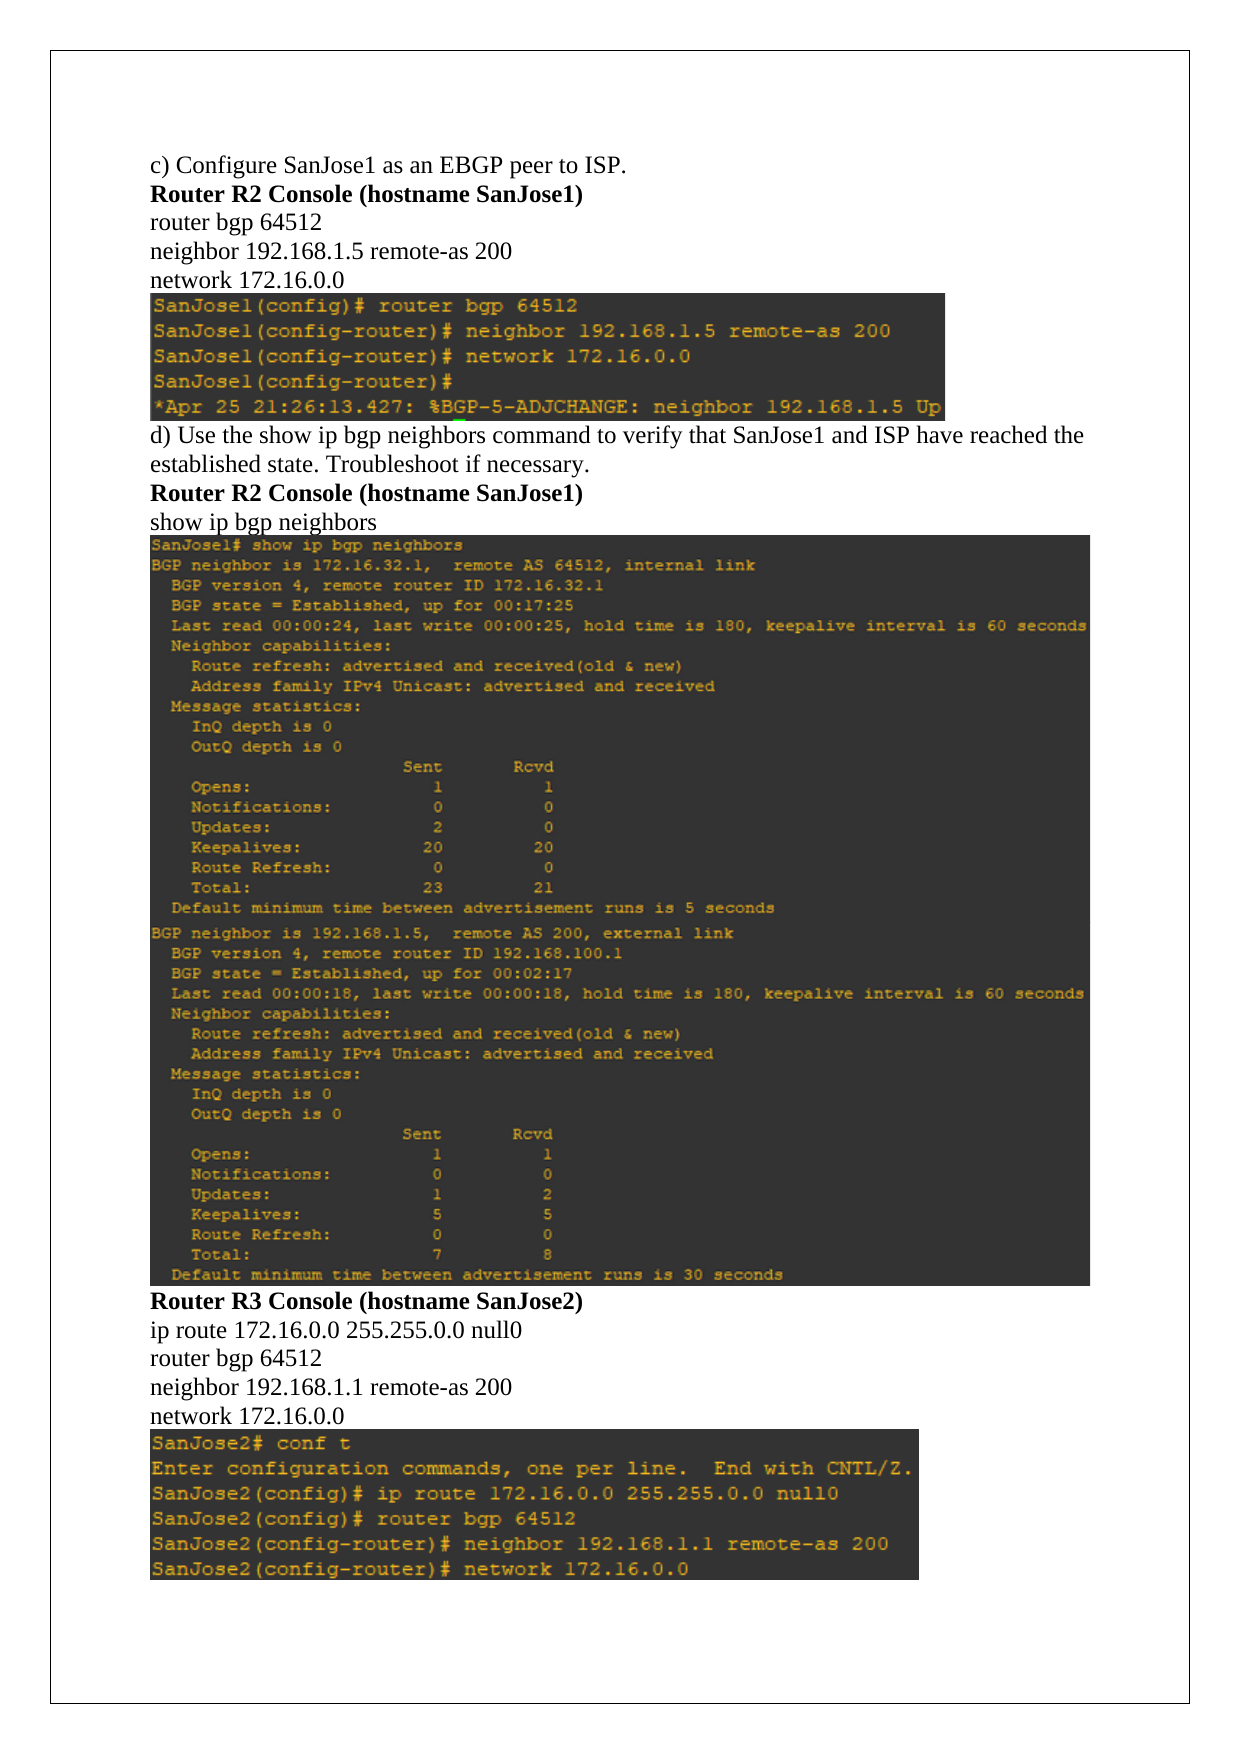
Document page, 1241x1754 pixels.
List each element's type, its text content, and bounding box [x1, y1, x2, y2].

text neighbor 192.168.1.1 remote-as 200 [150, 1372, 1090, 1401]
picture [150, 293, 946, 421]
text neighbor 192.168.1.5 remote-as 200 [150, 236, 1090, 265]
text established state. Troubleshoot if necessary. [150, 449, 1090, 478]
text Router R3 Console (hostname SanJose2) [150, 1286, 1090, 1315]
text network 172.16.0.0 [150, 265, 1090, 294]
picture [150, 535, 1091, 1286]
text Router R2 Console (hostname SanJose1) [150, 179, 1090, 207]
text network 172.16.0.0 [150, 1401, 1090, 1430]
text show ip bgp neighbors [150, 507, 1090, 535]
text d) Use the show ip bgp neighbors command to verify that SanJose1 and ISP have reached the [150, 420, 1090, 449]
text router bgp 64512 [150, 207, 1090, 236]
text Router R2 Console (hostname SanJose1) [150, 478, 1090, 507]
text c) Configure SanJose1 as an EBGP peer to ISP. [150, 150, 1090, 179]
picture [150, 1429, 919, 1580]
text ip route 172.16.0.0 255.255.0.0 null0 [150, 1315, 1090, 1343]
text router bgp 64512 [150, 1343, 1090, 1372]
